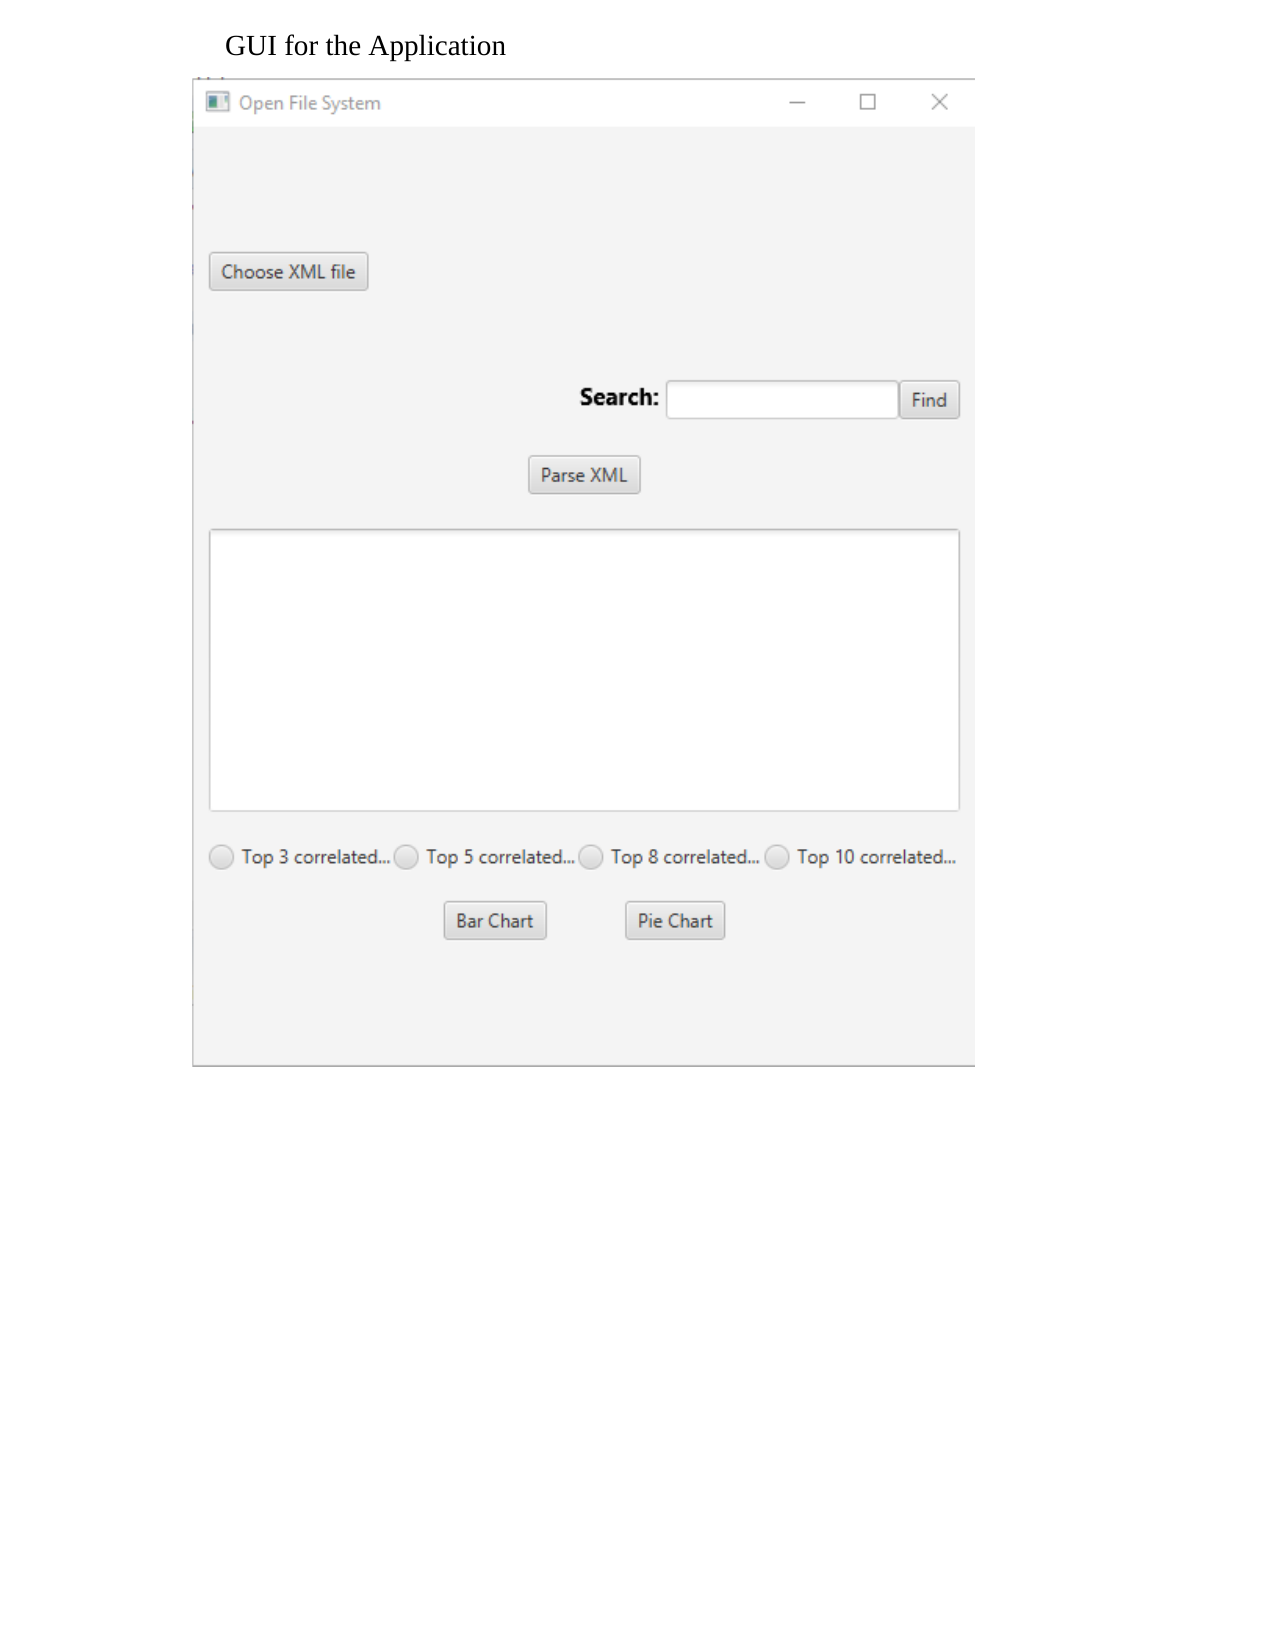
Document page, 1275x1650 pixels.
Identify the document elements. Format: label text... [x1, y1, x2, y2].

text GUI for the Application [187, 28, 1125, 62]
picture [192, 77, 975, 1067]
